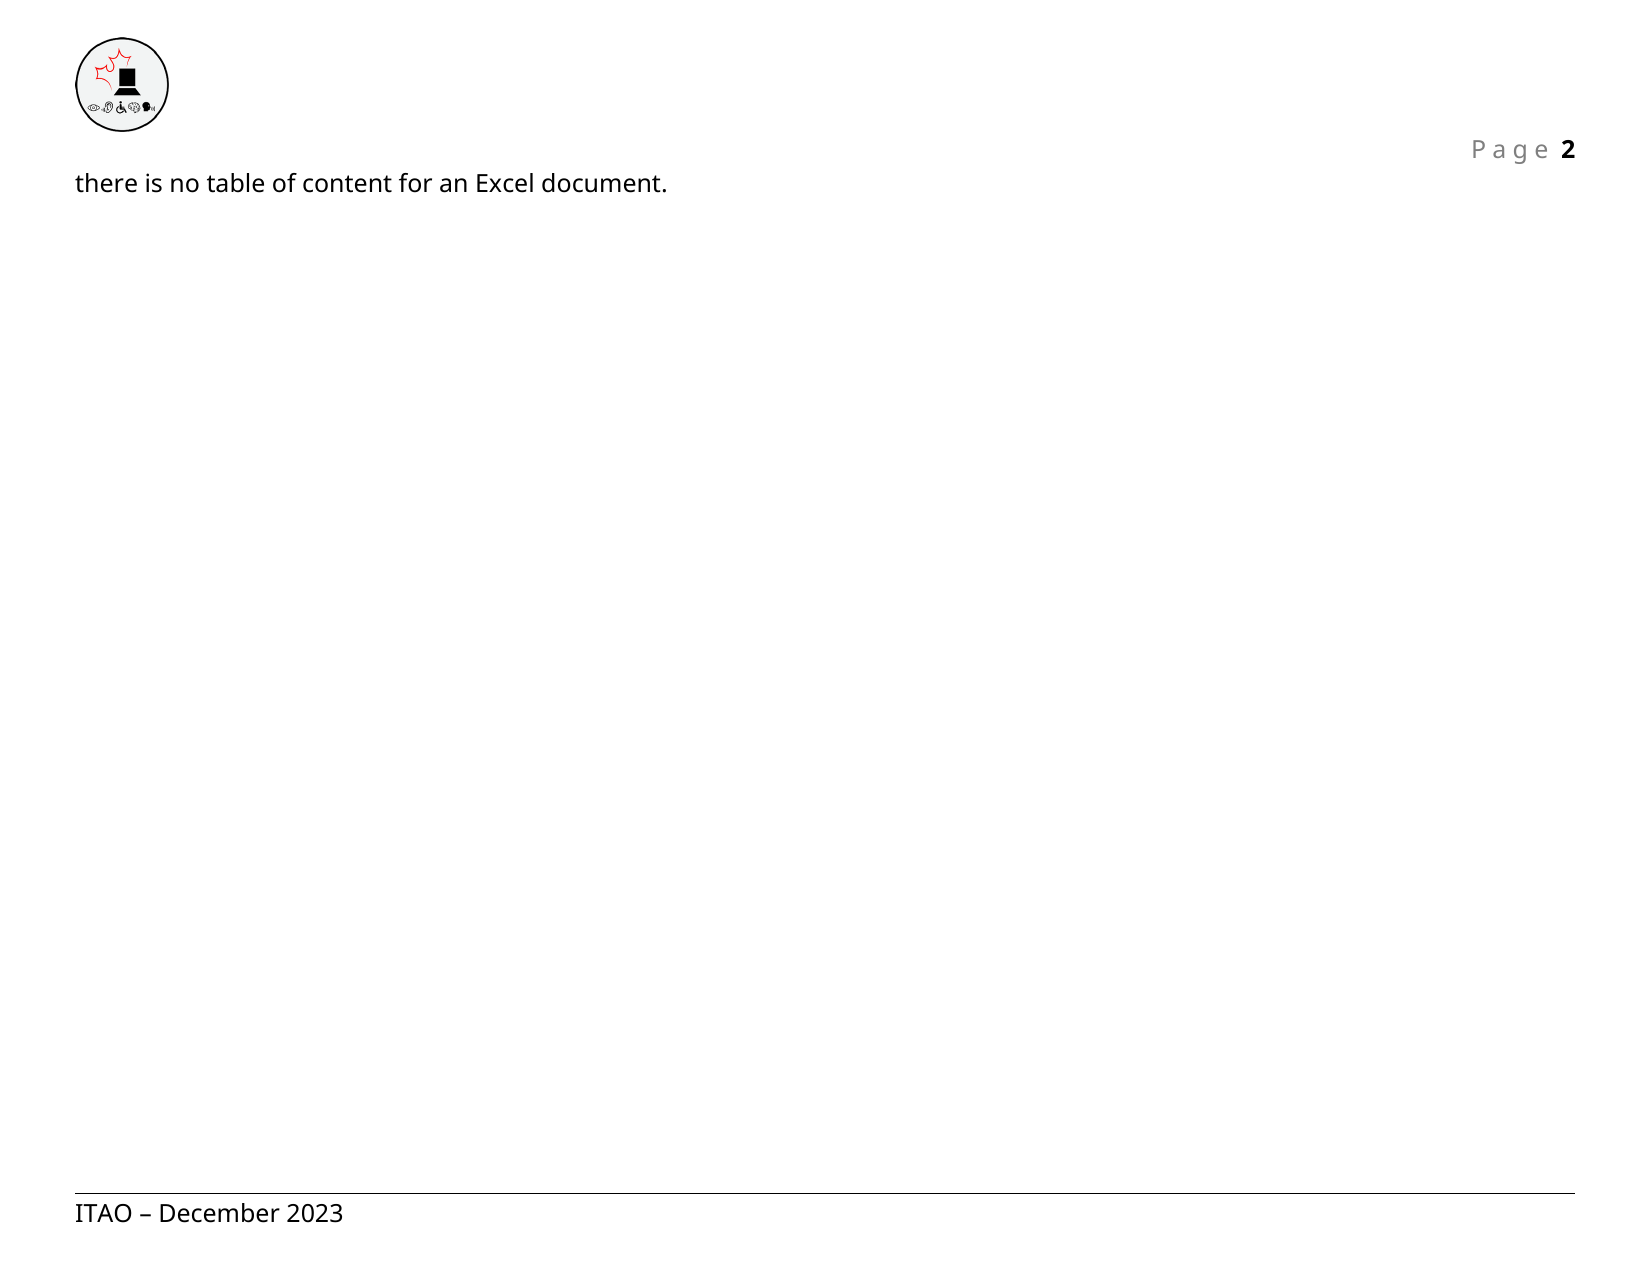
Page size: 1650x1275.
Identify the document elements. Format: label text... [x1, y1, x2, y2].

picture [75, 37, 169, 132]
